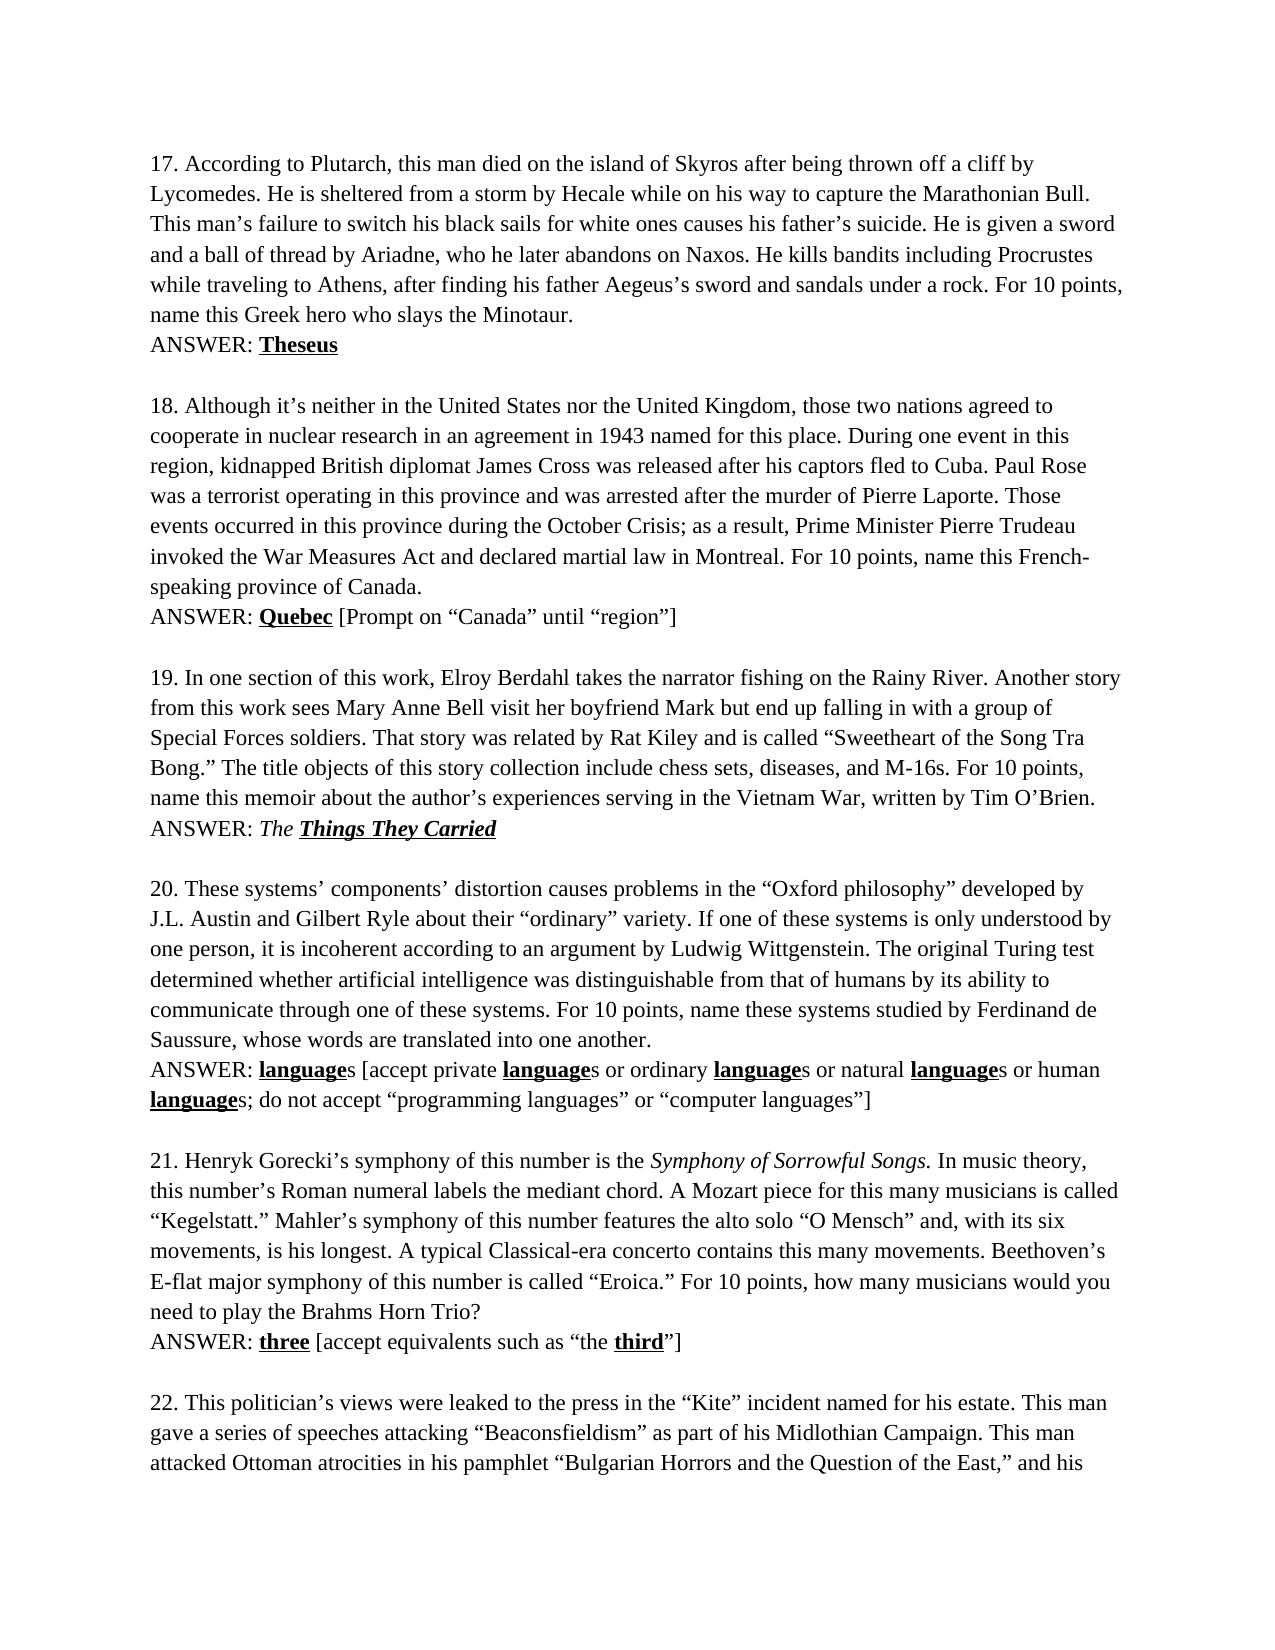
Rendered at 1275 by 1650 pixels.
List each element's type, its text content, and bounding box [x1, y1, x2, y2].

text ANSWER: languages [accept private languages or ordinary languages or natural languages or human languages; do not accept “programming languages” or “computer languages”] [150, 1056, 1125, 1113]
text ANSWER: Quebec [Prompt on “Canada” until “region”] [150, 603, 1125, 629]
text ANSWER: The Things They Carried [150, 814, 1125, 841]
text 17. According to Plutarch, this man died on the island of Skyros after being thrown off a cliff by Lycomedes. He is sheltered from a storm by Hecale while on his way to capture the Marathonian Bull. This man’s failure to switch his black sails for white ones causes his father’s suicide. He is given a sword and a ball of thread by Ariadne, who he later abandons on Naxos. He kills bandits including Procrustes while traveling to Athens, after finding his father Aegeus’s sword and sandals under a rock. For 10 points, name this Greek hero who slays the Minotaur. [150, 150, 1125, 327]
text 20. These systems’ components’ distortion causes problems in the “Oxford philosophy” developed by J.L. Austin and Gilbert Ryle about their “ordinary” variety. If one of these systems is only understood by one person, it is incoherent according to an argument by Ludwig Wittgenstein. The original Turing test determined whether artificial intelligence was distinguishable from that of humans by its ability to communicate through one of these systems. For 10 points, name these systems studied by Ferdinand de Saussure, whose words are translated into one another. [150, 875, 1125, 1052]
text 19. In one section of this work, Elroy Berdahl takes the narrator fishing on the Rainy River. Another story from this work sees Mary Anne Bell visit her boyfriend Mark but end up falling in with a group of Special Forces soldiers. That story was related by Rat Kiley and is called “Sweetheart of the Song Tra Bong.” The title objects of this story collection include chess sets, diseases, and M-16s. For 10 points, name this memoir about the author’s experiences serving in the Vietnam War, written by Tim O’Brien. [150, 663, 1125, 811]
text 21. Henryk Gorecki’s symphony of this number is the Symphony of Sorrowful Songs. In music theory, this number’s Roman numeral labels the mediant chord. A Mozart piece for this many musicians is called “Kegelstatt.” Mahler’s symphony of this number features the alto solo “O Mensch” and, with its six movements, is his longest. A typical Classical-era concerto contains this many movements. Beethoven’s E-flat major symphony of this number is called “Eroica.” For 10 points, how many musicians would you need to play the Brahms Horn Trio? [150, 1147, 1125, 1324]
text ANSWER: Theseus [150, 331, 1125, 358]
text 18. Although it’s neither in the United States nor the United Kingdom, those two nations agreed to cooperate in nuclear research in an agreement in 1943 named for this place. During one event in this region, kidnapped British diplomat James Cross was released after his captors fled to Cuba. Paul Rose was a terrorist operating in this province and was arrested after the murder of Pierre Laporte. Those events occurred in this province during the October Crisis; as a result, Prime Minister Pierre Trudeau invoked the War Measures Act and declared martial law in Montreal. For 10 points, name this French-speaking province of Canada. [150, 392, 1125, 599]
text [150, 1388, 1125, 1475]
text ANSWER: three [accept equivalents such as “the third”] [150, 1328, 1125, 1354]
